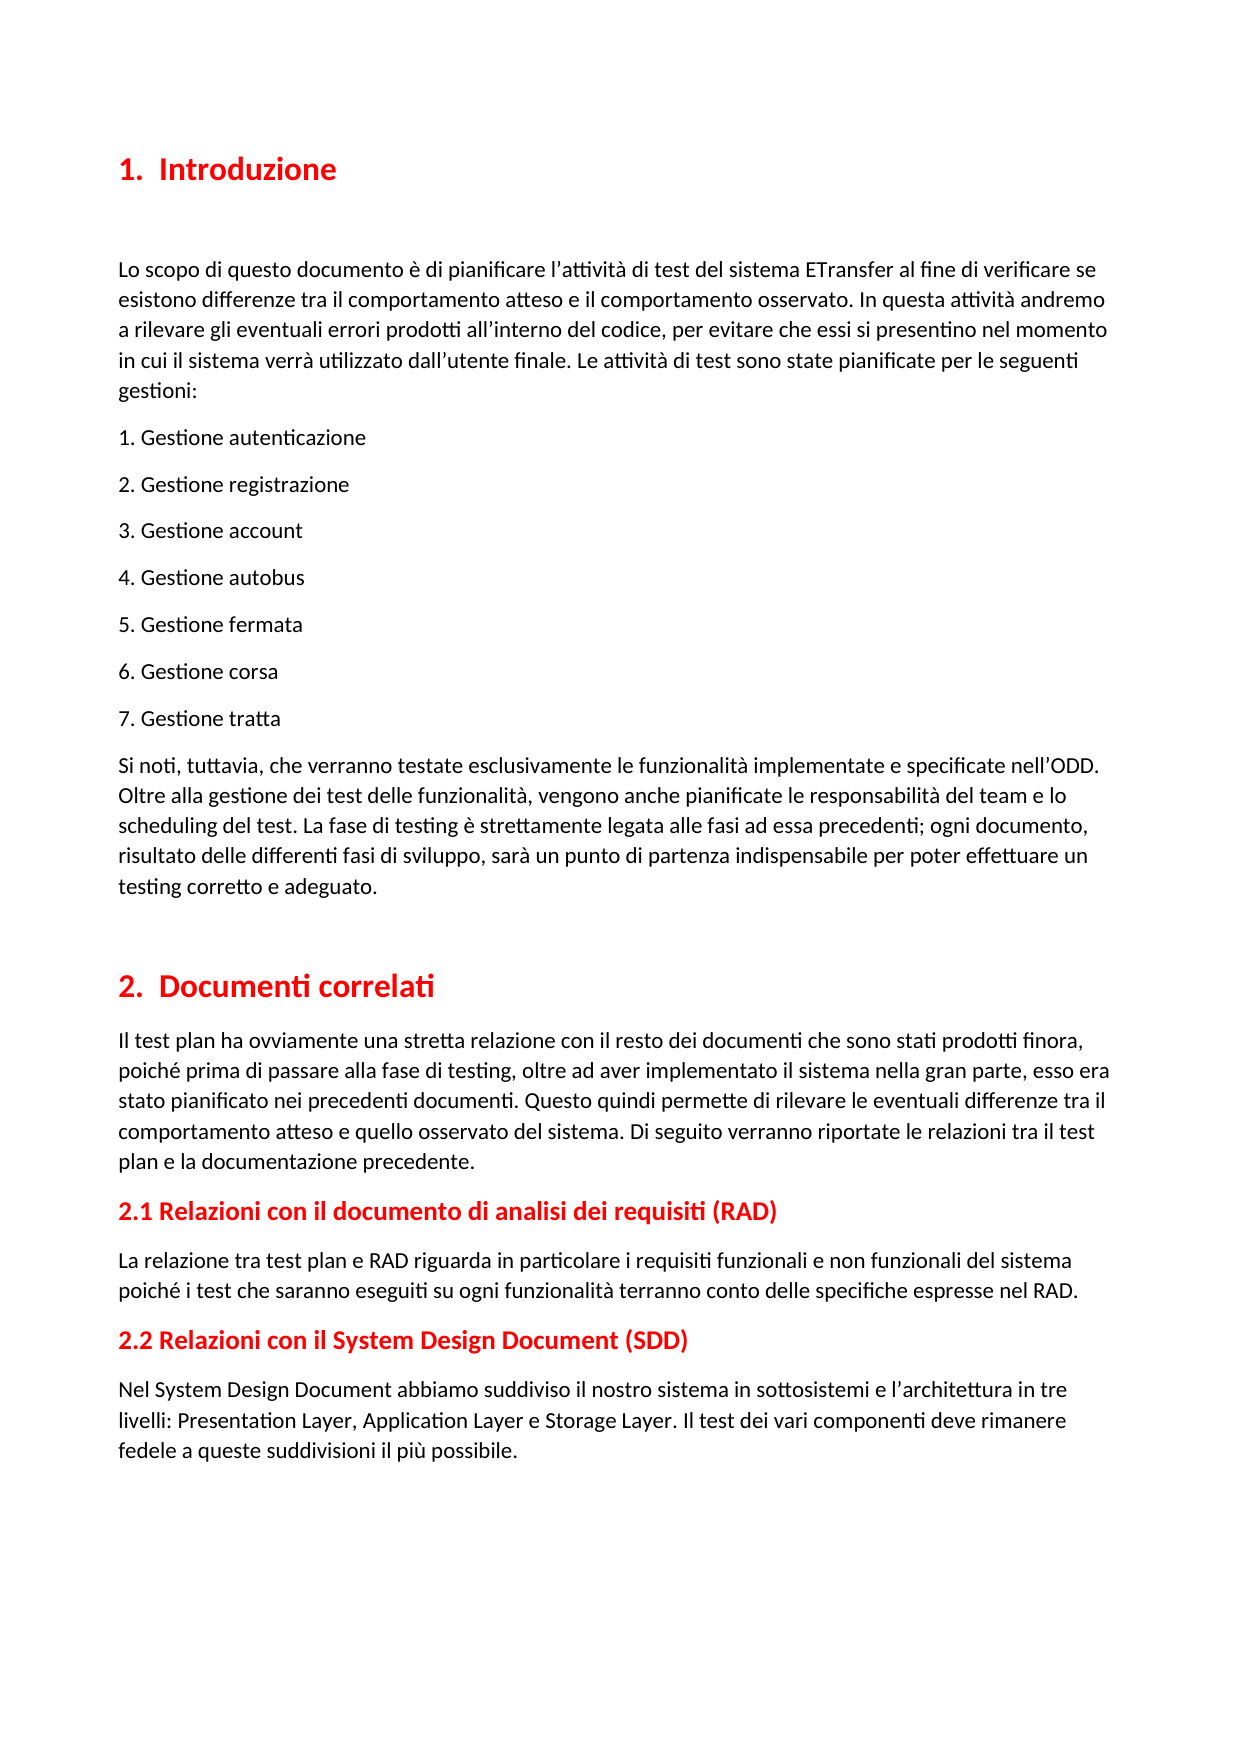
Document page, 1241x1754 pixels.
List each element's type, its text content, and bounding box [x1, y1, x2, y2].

text 1. Gestione autenticazione [118, 423, 1122, 451]
text 2. Documenti correlati [118, 966, 1122, 1006]
text 5. Gestione fermata [118, 610, 1122, 638]
text Il test plan ha ovviamente una stretta relazione con il resto dei documenti che sono stati prodotti finora, poiché prima di passare alla fase di testing, oltre ad aver implementato il sistema nella gran parte, esso era stato pianificato nei precedenti documenti. Questo quindi permette di rilevare le eventuali differenze tra il comportamento atteso e quello osservato del sistema. Di seguito verranno riportate le relazioni tra il test plan e la documentazione precedente. [118, 1026, 1122, 1175]
text 4. Gestione autobus [118, 563, 1122, 591]
text Lo scopo di questo documento è di pianificare l’attività di test del sistema ETransfer al fine di verificare se esistono differenze tra il comportamento atteso e il comportamento osservato. In questa attività andremo a rilevare gli eventuali errori prodotti all’interno del codice, per evitare che essi si presentino nel momento in cui il sistema verrà utilizzato dall’utente finale. Le attività di test sono state pianificate per le seguenti gestioni: [118, 255, 1122, 404]
text 1. Introduzione [118, 148, 1122, 188]
text 2.1 Relazioni con il documento di analisi dei requisiti (RAD) [118, 1194, 1122, 1227]
text La relazione tra test plan e RAD riguarda in particolare i requisiti funzionali e non funzionali del sistema poiché i test che saranno eseguiti su ogni funzionalità terranno conto delle specifiche espresse nel RAD. [118, 1246, 1122, 1304]
text Si noti, tuttavia, che verranno testate esclusivamente le funzionalità implementate e specificate nell’ODD. Oltre alla gestione dei test delle funzionalità, vengono anche pianificate le responsabilità del team e lo scheduling del test. La fase di testing è strettamente legata alle fasi ad essa precedenti; ogni documento, risultato delle differenti fasi di sviluppo, sarà un punto di partenza indispensabile per poter effettuare un testing corretto e adeguato. [118, 751, 1122, 900]
text 2.2 Relazioni con il System Design Document (SDD) [118, 1323, 1122, 1356]
text Nel System Design Document abbiamo suddiviso il nostro sistema in sottosistemi e l’architettura in tre livelli: Presentation Layer, Application Layer e Storage Layer. Il test dei vari componenti deve rimanere fedele a queste suddivisioni il più possibile. [118, 1376, 1122, 1464]
text 6. Gestione corsa [118, 657, 1122, 685]
text 3. Gestione account [118, 517, 1122, 544]
text 7. Gestione tratta [118, 704, 1122, 732]
text 2. Gestione registrazione [118, 470, 1122, 498]
